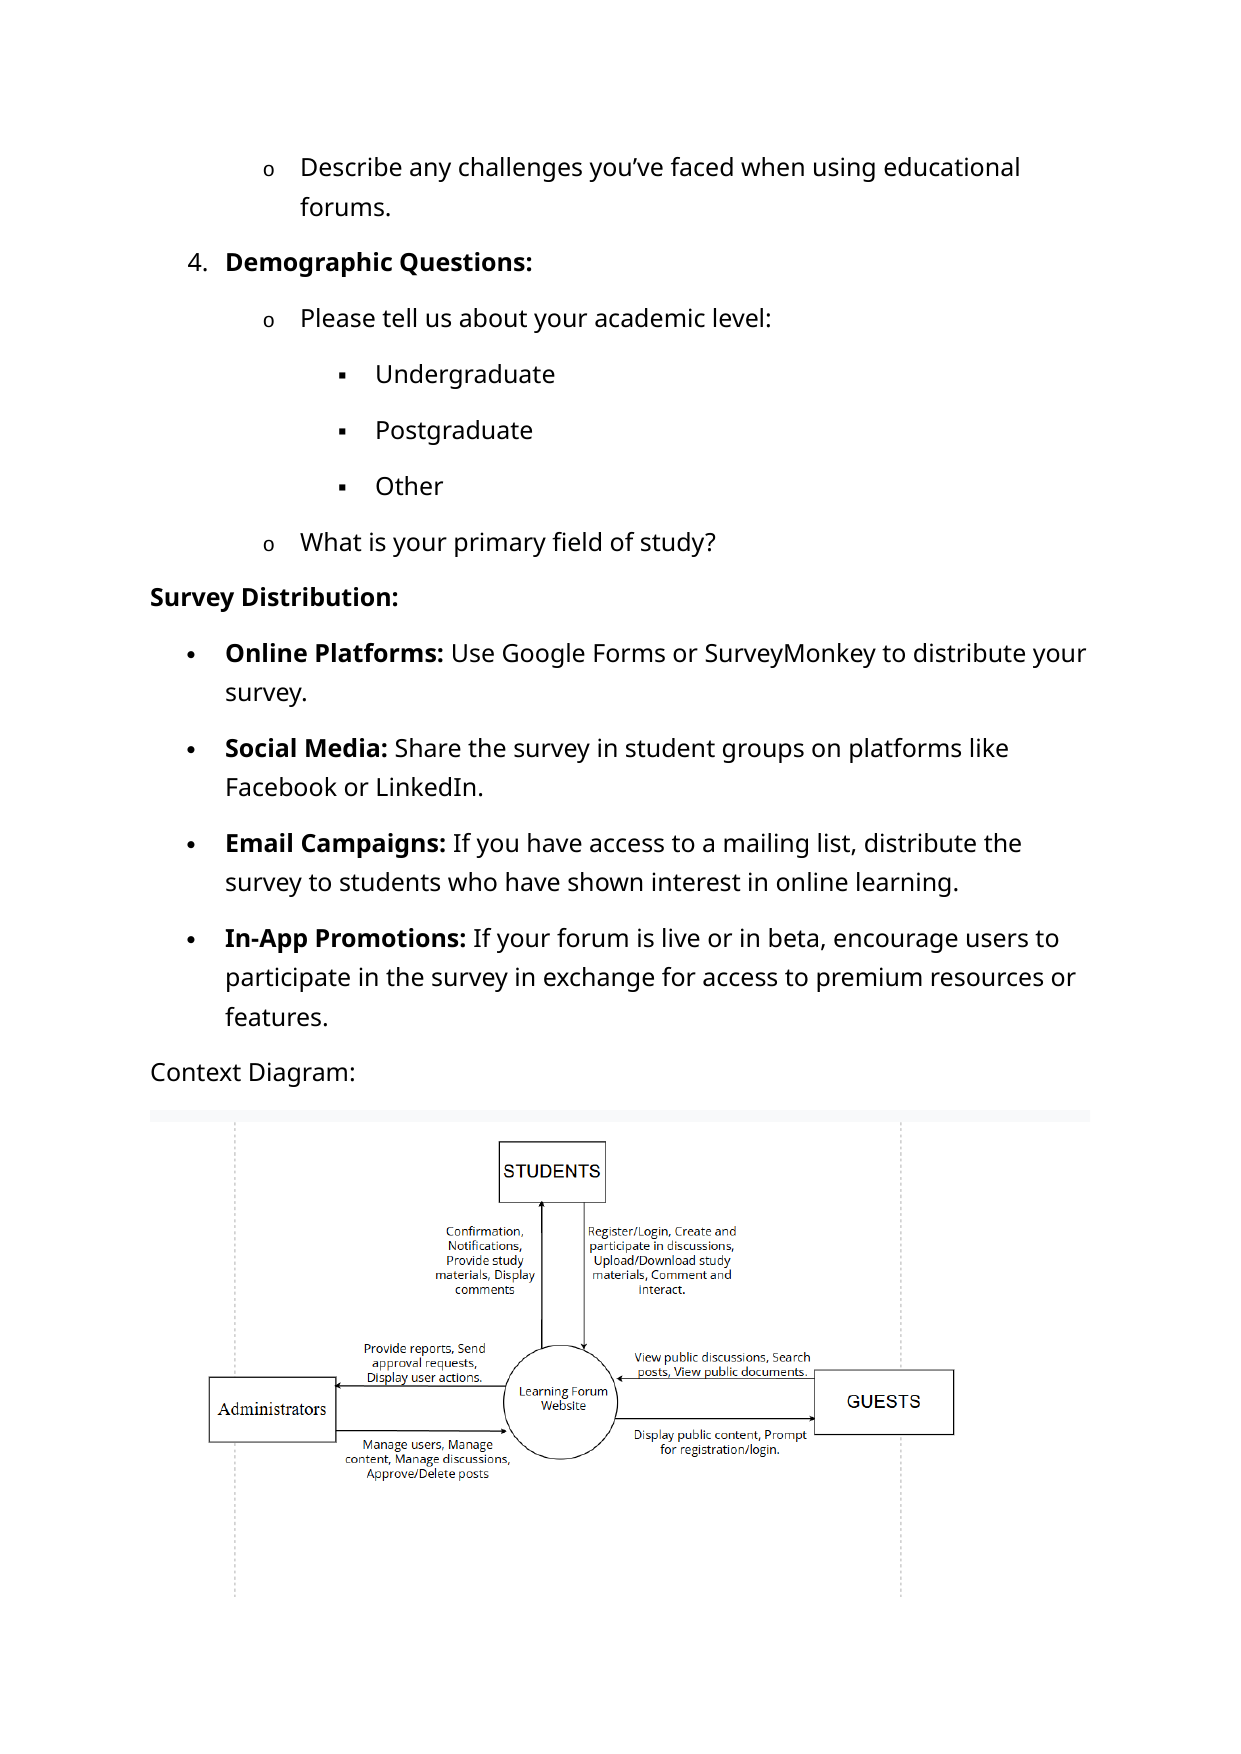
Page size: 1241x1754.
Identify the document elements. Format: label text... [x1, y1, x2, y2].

list Describe any challenges you’ve faced when using educational forums. [262, 150, 1090, 223]
list Please tell us about your academic level: [262, 301, 1090, 335]
list What is your primary field of study? [262, 524, 1090, 558]
list Online Platforms: Use Google Forms or SurveyMonkey to distribute your survey. [187, 636, 1090, 709]
list Postgraduate [337, 412, 1090, 447]
list Demographic Questions: [187, 245, 1090, 279]
text Context Diagram: [150, 1055, 1090, 1089]
list Social Media: Share the survey in student groups on platforms like Facebook or LinkedIn. [187, 731, 1090, 804]
list Other [337, 468, 1090, 502]
text Survey Distribution: [150, 580, 1090, 614]
picture [150, 1110, 1091, 1597]
list Undergraduate [337, 357, 1090, 391]
list Email Campaigns: If you have access to a mailing list, distribute the survey to students who have shown interest in online learning. [187, 826, 1090, 899]
list In-App Promotions: If your forum is live or in beta, encourage users to participate in the survey in exchange for access to premium resources or features. [187, 921, 1090, 1033]
